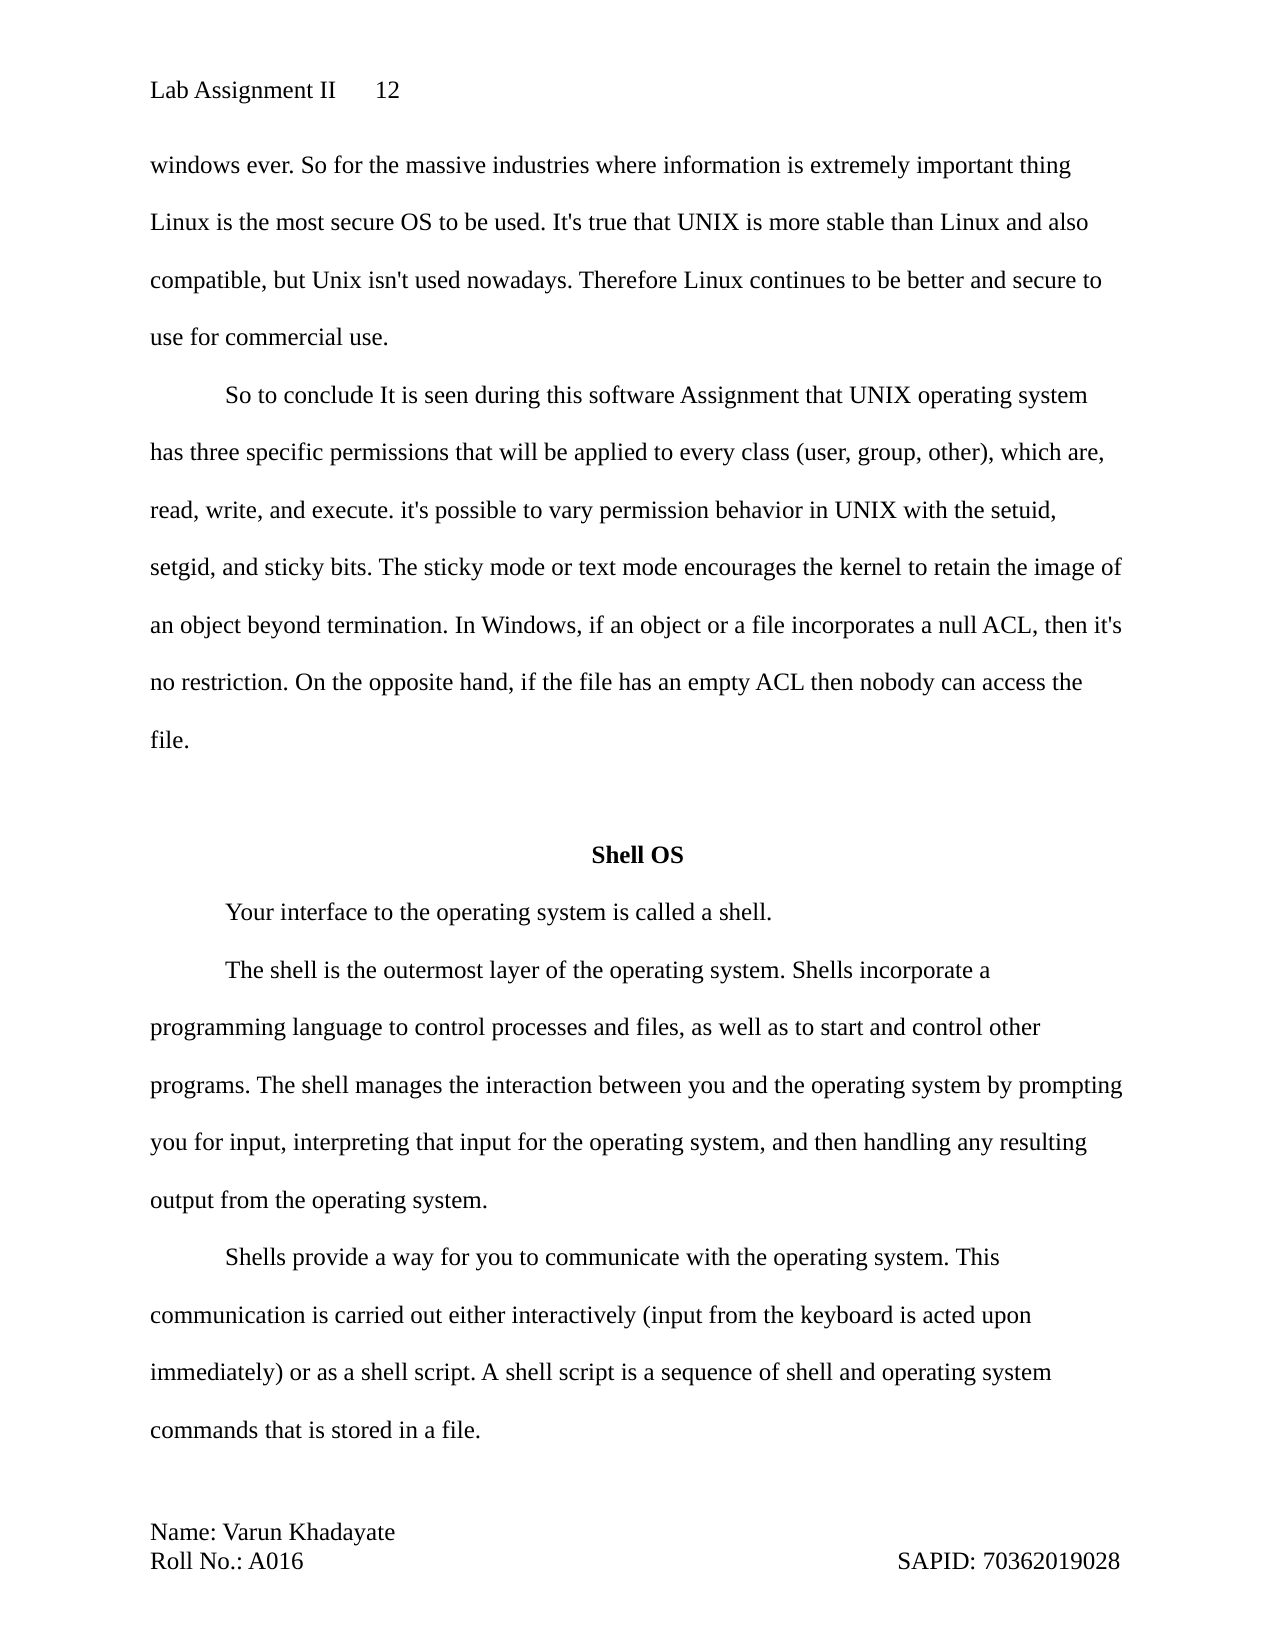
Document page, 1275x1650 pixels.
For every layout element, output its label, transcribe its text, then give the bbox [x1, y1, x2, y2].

text The shell is the outermost layer of the operating system. Shells incorporate a programming language to control processes and files, as well as to start and control other programs. The shell manages the interaction between you and the operating system by prompting you for input, interpreting that input for the operating system, and then handling any resulting output from the operating system. [150, 955, 1125, 1214]
text Your interface to the operating system is called a shell. [150, 897, 1125, 926]
text Shells provide a way for you to communicate with the operating system. This communication is carried out either interactively (input from the keyboard is acted upon immediately) or as a shell script. A shell script is a sequence of shell and operating system commands that is stored in a file. [150, 1242, 1125, 1444]
text So to conclude It is seen during this software Assignment that UNIX operating system has three specific permissions that will be applied to every class (user, group, other), which are, read, write, and execute. it's possible to vary permission behavior in UNIX with the setuid, setgid, and sticky bits. The sticky mode or text mode encourages the kernel to retain the image of an object beyond termination. In Windows, if an object or a file incorporates a null ACL, then it's no restriction. On the opposite hand, if the file has an empty ACL then nobody can access the file. [150, 380, 1125, 754]
subtitle Shell OS [150, 840, 1125, 869]
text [150, 150, 1125, 351]
